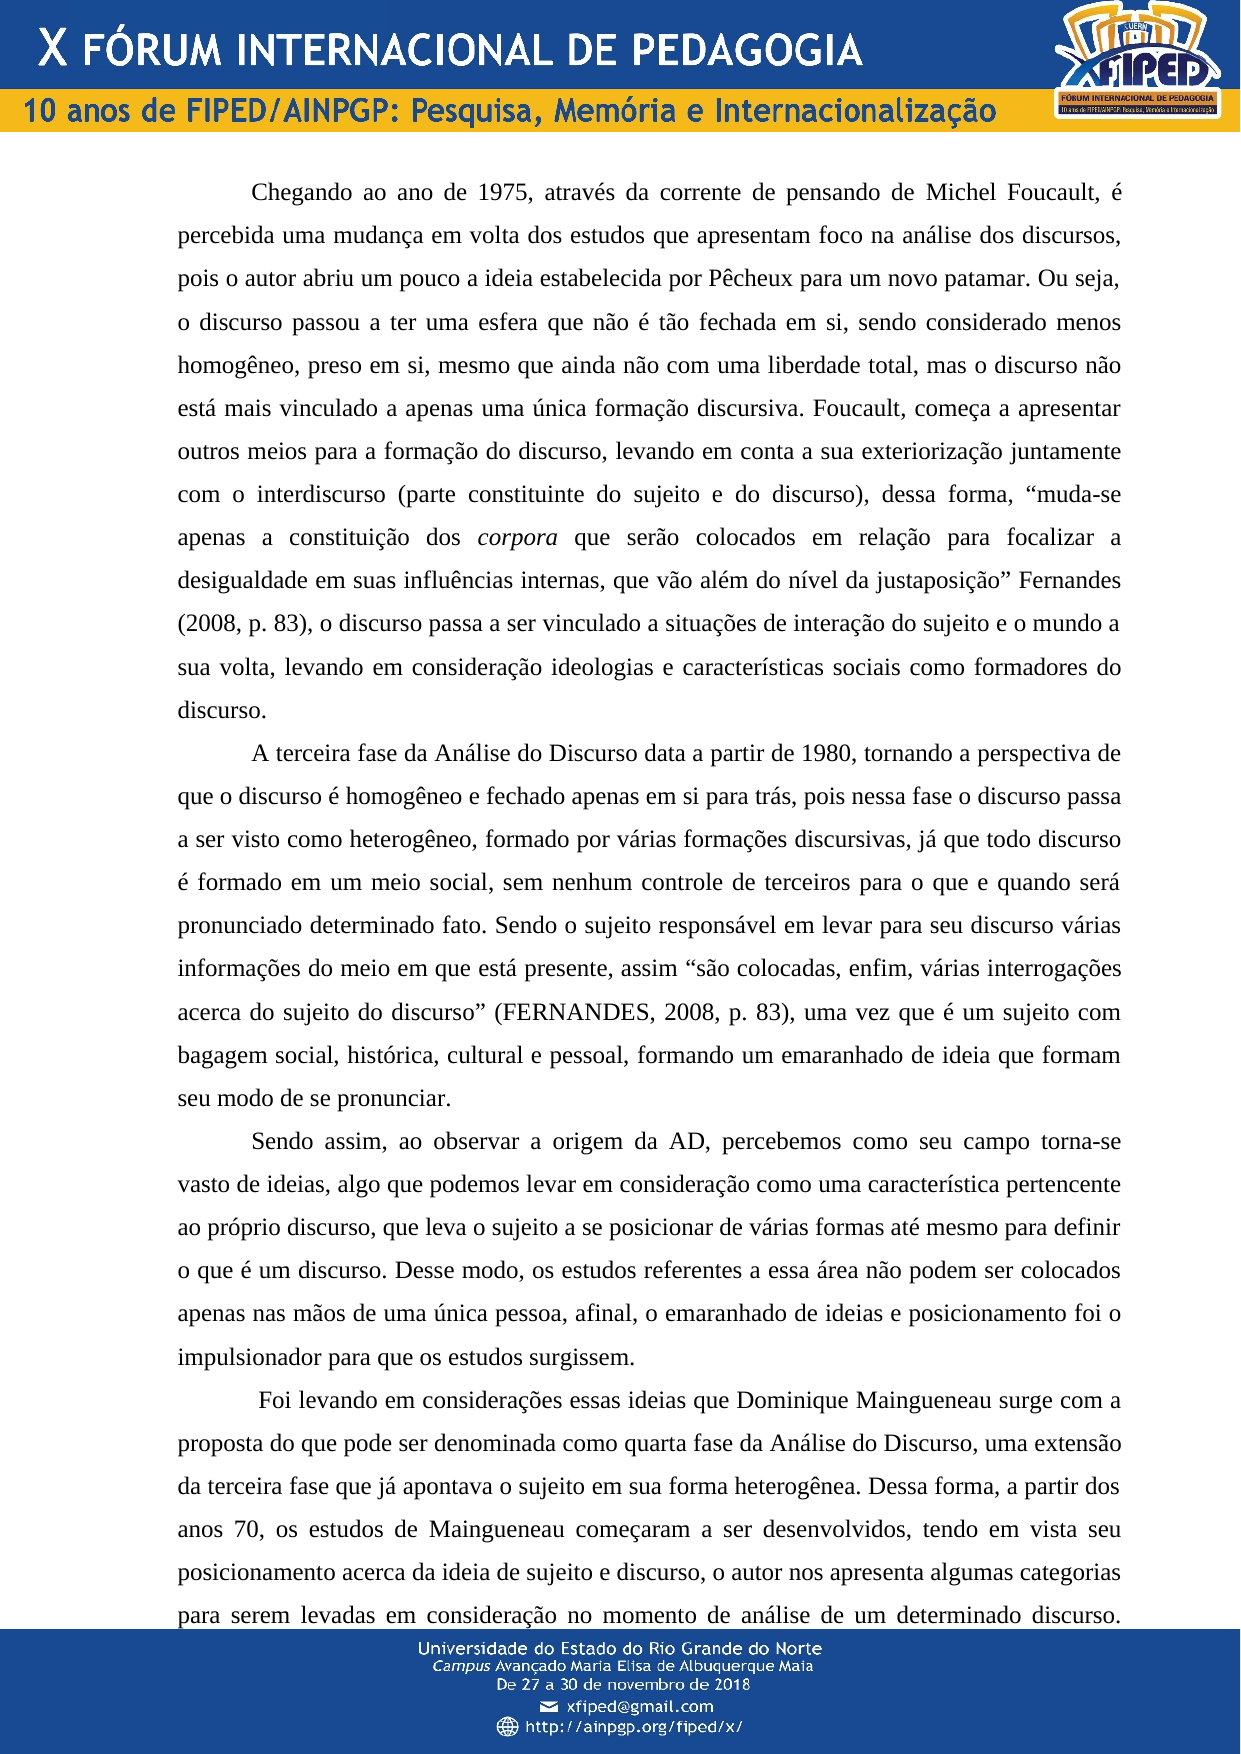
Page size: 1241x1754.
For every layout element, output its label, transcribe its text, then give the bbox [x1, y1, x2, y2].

text Sendo assim, ao observar a origem da AD, percebemos como seu campo torna-se vasto de ideias, algo que podemos levar em consideração como uma característica pertencente ao próprio discurso, que leva o sujeito a se posicionar de várias formas até mesmo para definir o que é um discurso. Desse modo, os estudos referentes a essa área não podem ser colocados apenas nas mãos de uma única pessoa, afinal, o emaranhado de ideias e posicionamento foi o impulsionador para que os estudos surgissem. [177, 1126, 1122, 1370]
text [177, 1385, 1122, 1629]
picture [0, 1629, 1241, 1754]
text A terceira fase da Análise do Discurso data a partir de 1980, tornando a perspectiva de que o discurso é homogêneo e fechado apenas em si para trás, pois nessa fase o discurso passa a ser visto como heterogêneo, formado por várias formações discursivas, já que todo discurso é formado em um meio social, sem nenhum controle de terceiros para o que e quando será pronunciado determinado fato. Sendo o sujeito responsável em levar para seu discurso várias informações do meio em que está presente, assim “são colocadas, enfim, várias interrogações acerca do sujeito do discurso” (FERNANDES, 2008, p. 83), uma vez que é um sujeito com bagagem social, histórica, cultural e pessoal, formando um emaranhado de ideia que formam seu modo de se pronunciar. [177, 738, 1122, 1112]
picture [0, 0, 1241, 132]
text Chegando ao ano de 1975, através da corrente de pensando de Michel Foucault, é percebida uma mudança em volta dos estudos que apresentam foco na análise dos discursos, pois o autor abriu um pouco a ideia estabelecida por Pêcheux para um novo patamar. Ou seja, o discurso passou a ter uma esfera que não é tão fechada em si, sendo considerado menos homogêneo, preso em si, mesmo que ainda não com uma liberdade total, mas o discurso não está mais vinculado a apenas uma única formação discursiva. Foucault, começa a apresentar outros meios para a formação do discurso, levando em conta a sua exteriorização juntamente com o interdiscurso (parte constituinte do sujeito e do discurso), dessa forma, “muda-se apenas a constituição dos corpora que serão colocados em relação para focalizar a desigualdade em suas influências internas, que vão além do nível da justaposição” Fernandes (2008, p. 83), o discurso passa a ser vinculado a situações de interação do sujeito e o mundo a sua volta, levando em consideração ideologias e características sociais como formadores do discurso. [177, 177, 1122, 723]
